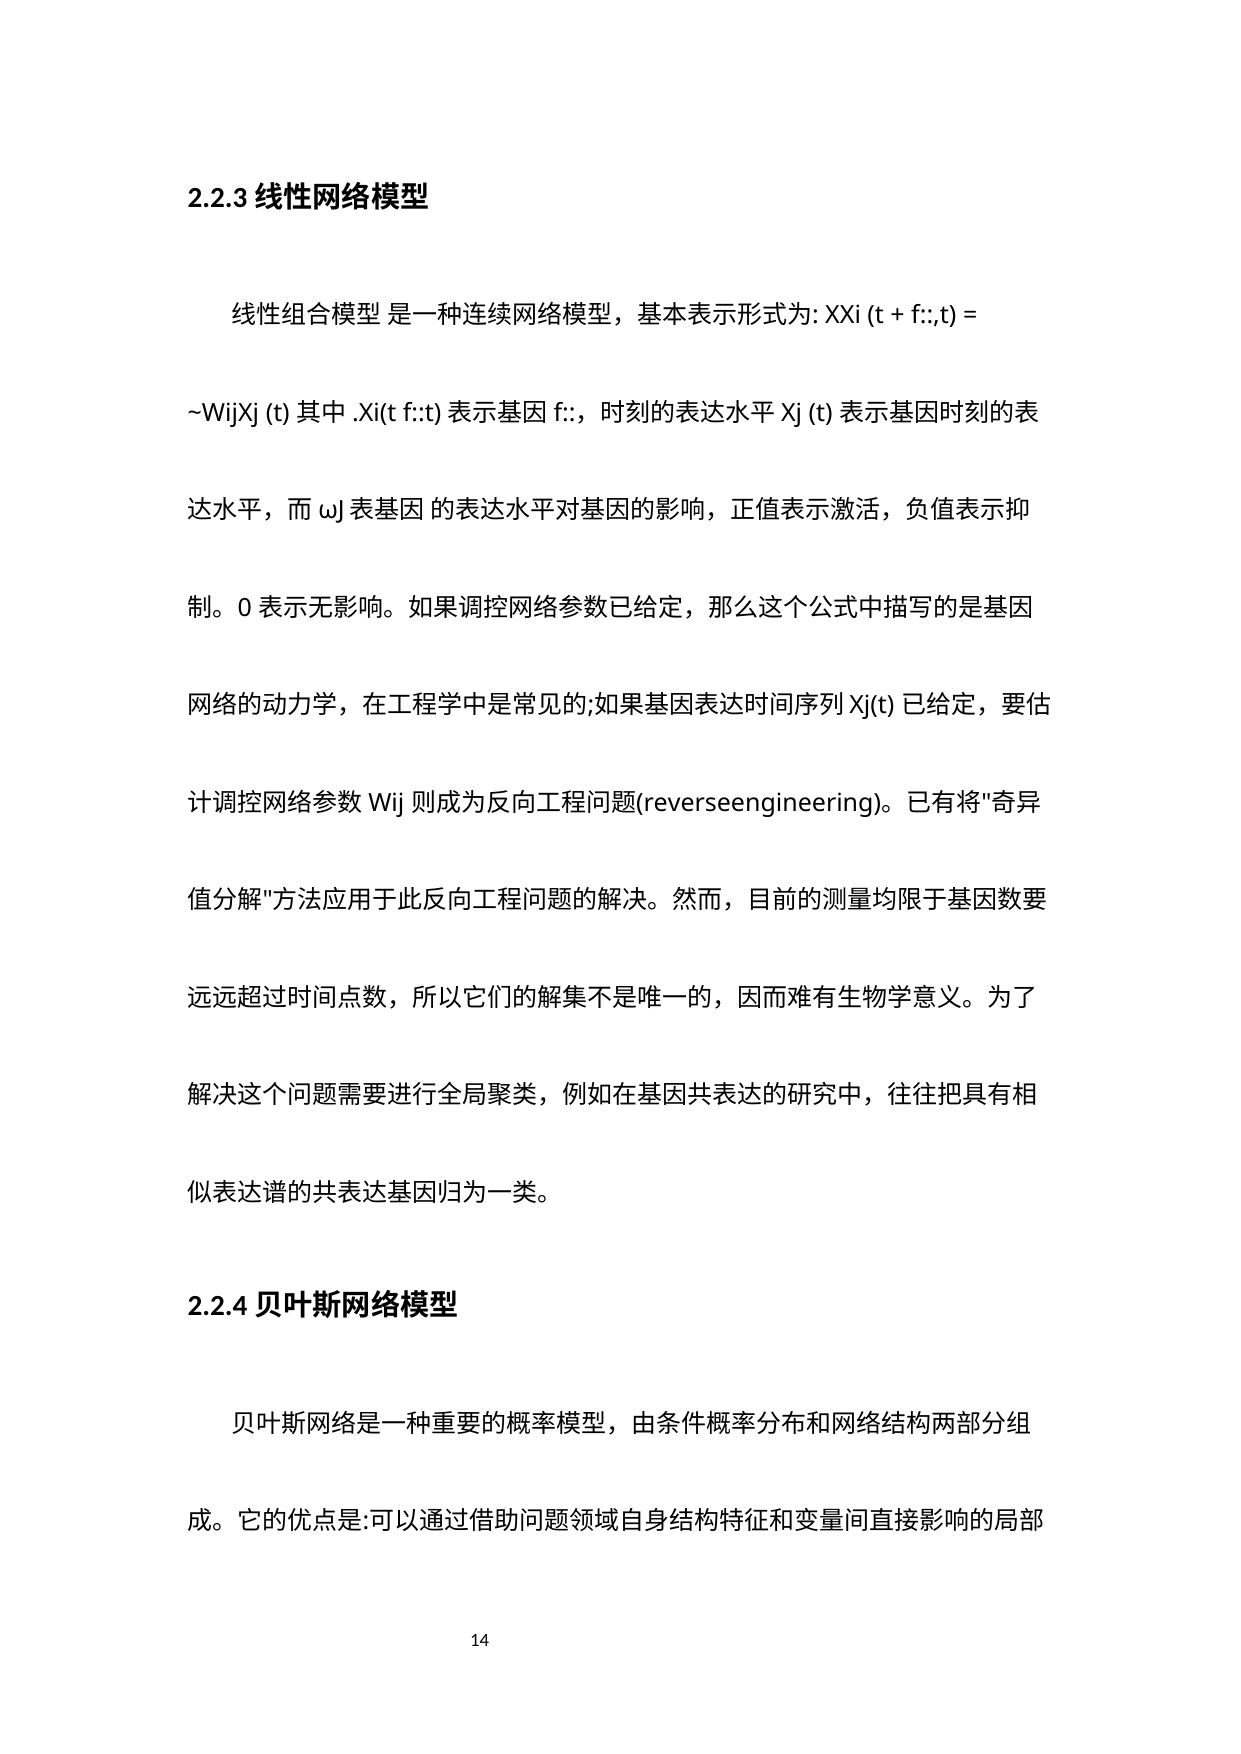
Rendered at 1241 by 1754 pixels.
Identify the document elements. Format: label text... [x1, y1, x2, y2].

subtitle 2.2.3 线性网络模型 [187, 162, 1053, 227]
subtitle 2.2.4 贝叶斯网络模型 [187, 1270, 1053, 1335]
text 线性组合模型 是一种连续网络模型，基本表示形式为: XXi (t + f::,t) = ~WijXj (t) 其中 .Xi(t f::t) 表示基因 f::，时刻的表达水平 Xj (t) 表示基因时刻的表达水平，而 ωJ表基因 的表达水平对基因的影响，正值表示激活，负值表示抑制。0 表示无影响。如果调控网络参数已给定，那么这个公式中描写的是基因网络的动力学，在工程学中是常见的;如果基因表达时间序列Xj(t) 已给定，要估计调控网络参数 Wij 则成为反向工程问题(reverseengineering)。已有将"奇异值分解"方法应用于此反向工程问题的解决。然而，目前的测量均限于基因数要远远超过时间点数，所以它们的解集不是唯一的，因而难有生物学意义。为了解决这个问题需要进行全局聚类，例如在基因共表达的研究中，往往把具有相似表达谱的共表达基因归为一类。 [187, 280, 1053, 1223]
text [187, 1389, 1053, 1551]
